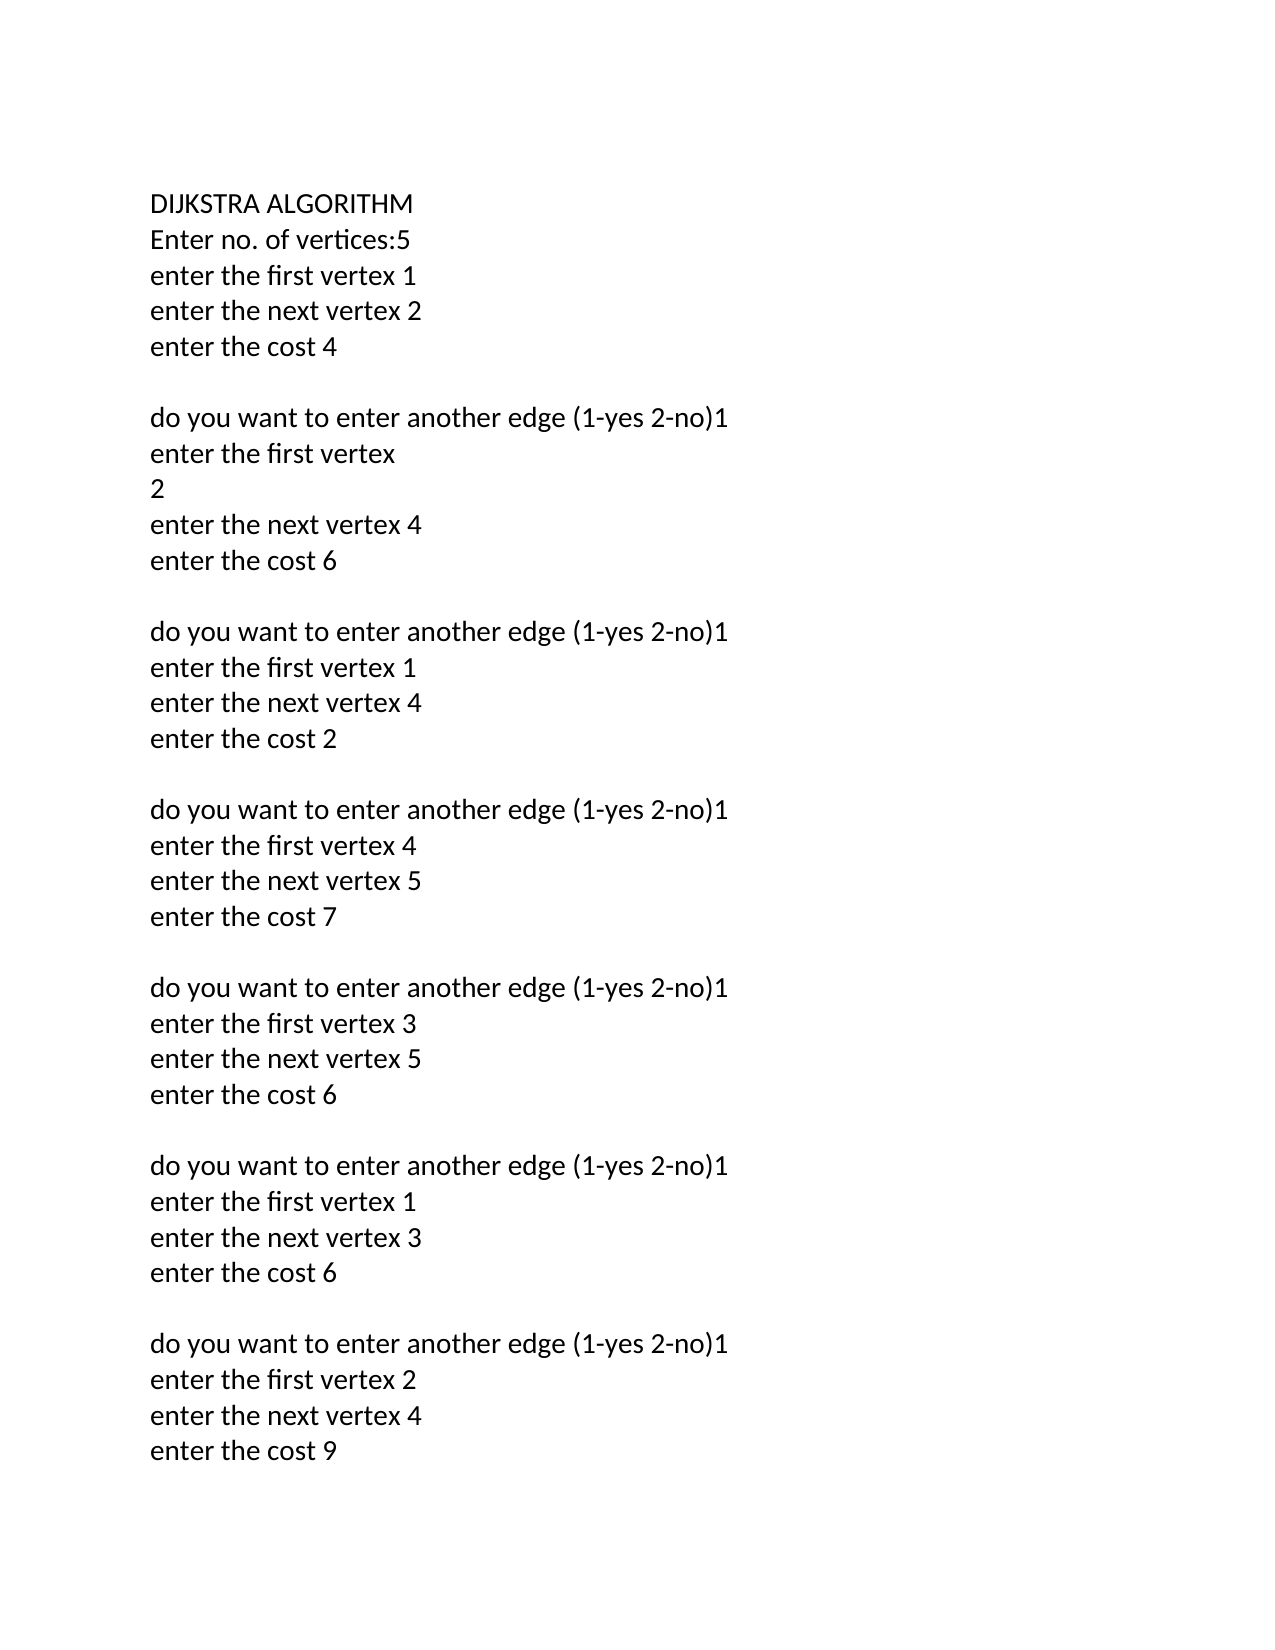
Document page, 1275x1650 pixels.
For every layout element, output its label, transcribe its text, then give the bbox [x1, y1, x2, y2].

text enter the next vertex 4 [150, 506, 1125, 542]
text enter the first vertex [150, 435, 1125, 471]
text 2 [150, 471, 1125, 506]
text enter the first vertex 4 [150, 827, 1125, 862]
text enter the next vertex 5 [150, 1041, 1125, 1076]
text do you want to enter another edge (1-yes 2-no)1 [150, 613, 1125, 649]
text enter the first vertex 3 [150, 1005, 1125, 1041]
text enter the first vertex 1 [150, 649, 1125, 684]
text enter the first vertex 1 [150, 1183, 1125, 1219]
text enter the first vertex 2 [150, 1361, 1125, 1397]
text enter the next vertex 2 [150, 292, 1125, 328]
text enter the next vertex 5 [150, 862, 1125, 898]
text enter the cost 6 [150, 1076, 1125, 1112]
text DIJKSTRA ALGORITHM [150, 186, 1125, 221]
text enter the next vertex 3 [150, 1219, 1125, 1254]
text do you want to enter another edge (1-yes 2-no)1 [150, 1147, 1125, 1183]
text enter the next vertex 4 [150, 1397, 1125, 1432]
text enter the cost 7 [150, 898, 1125, 934]
text enter the cost 9 [150, 1432, 1125, 1468]
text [150, 1326, 1125, 1361]
text enter the first vertex 1 [150, 257, 1125, 292]
text enter the cost 6 [150, 1254, 1125, 1290]
text do you want to enter another edge (1-yes 2-no)1 [150, 969, 1125, 1005]
text enter the cost 2 [150, 720, 1125, 756]
text Enter no. of vertices:5 [150, 221, 1125, 257]
text enter the cost 6 [150, 542, 1125, 577]
text enter the cost 4 [150, 328, 1125, 364]
text enter the next vertex 4 [150, 684, 1125, 720]
text do you want to enter another edge (1-yes 2-no)1 [150, 791, 1125, 827]
text do you want to enter another edge (1-yes 2-no)1 [150, 399, 1125, 435]
